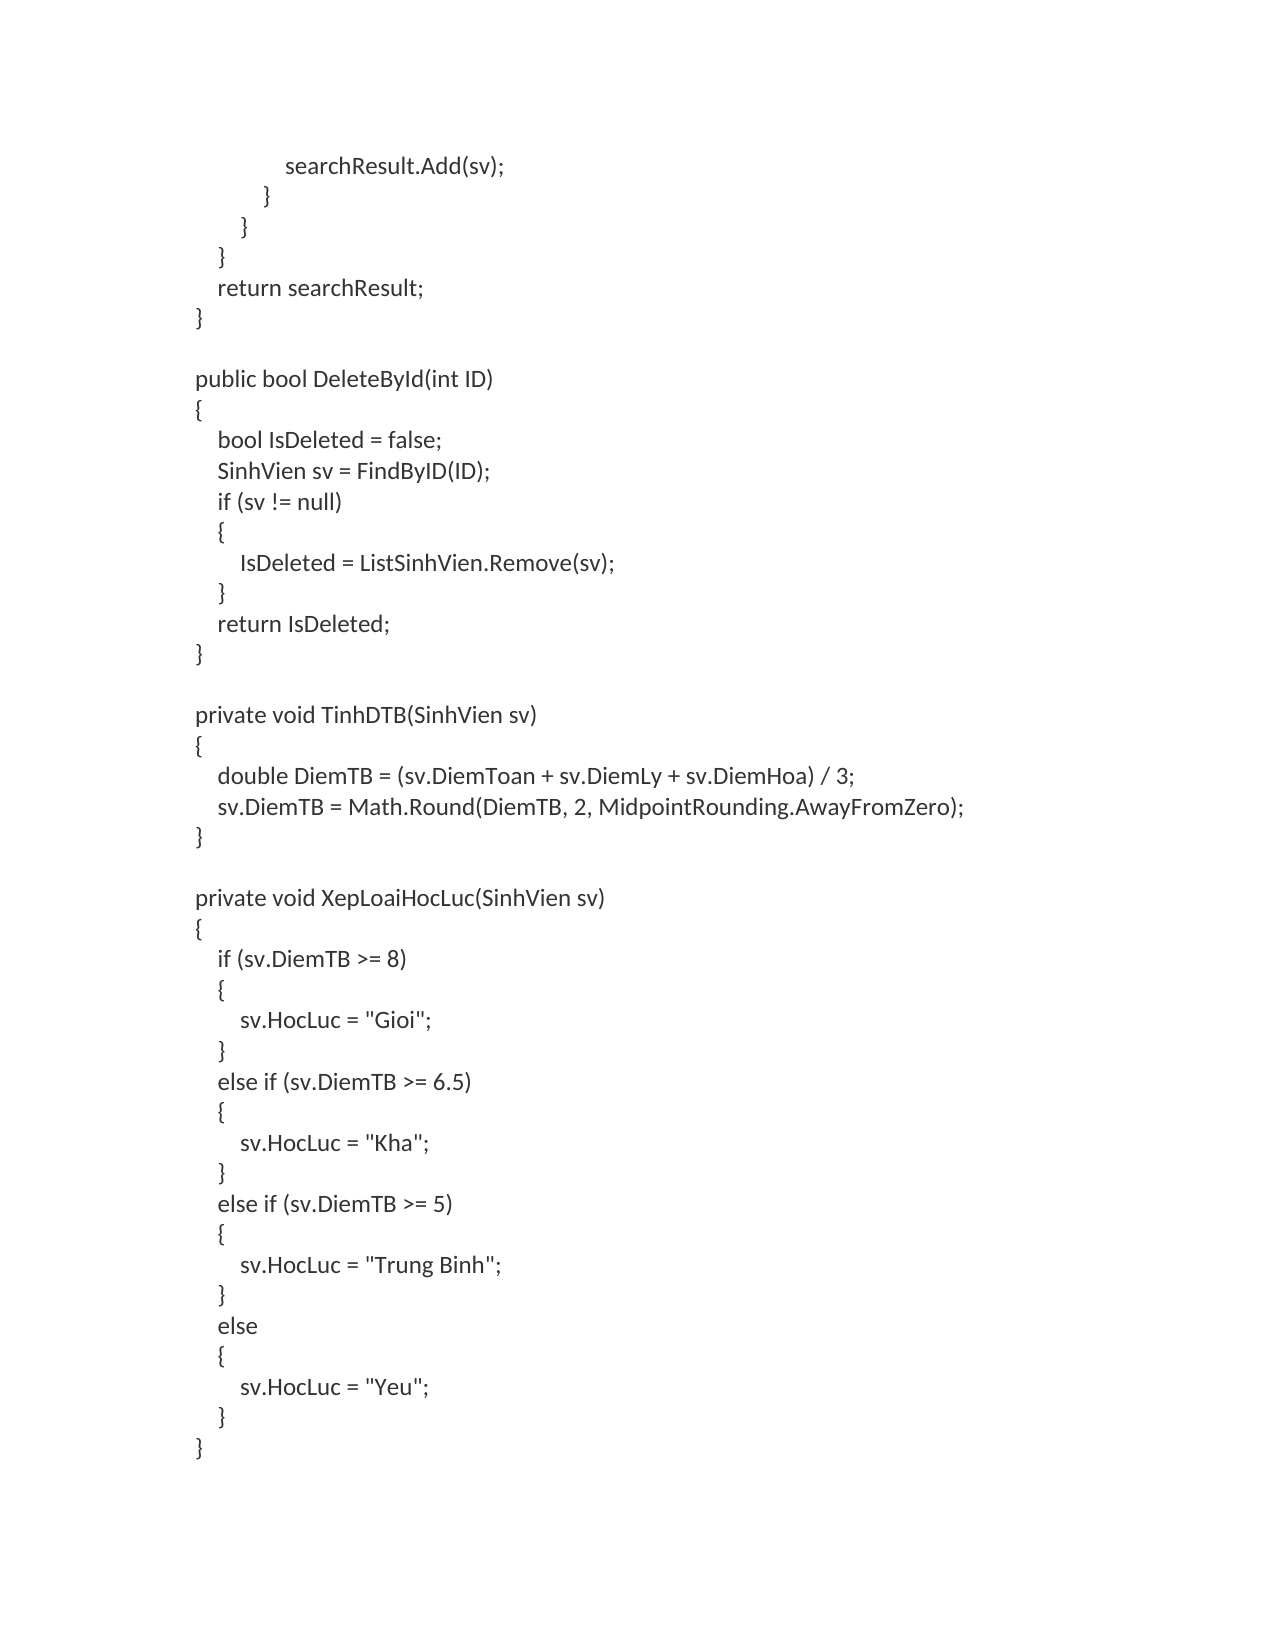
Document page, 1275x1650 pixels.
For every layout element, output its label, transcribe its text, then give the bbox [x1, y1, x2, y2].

text { [150, 1340, 1125, 1371]
text { [150, 1096, 1125, 1127]
text } [150, 1157, 1125, 1188]
text if (sv != null) [150, 486, 1125, 516]
text sv.HocLuc = "Trung Binh"; [150, 1249, 1125, 1279]
text private void XepLoaiHocLuc(SinhVien sv) [150, 882, 1125, 913]
text } [150, 1279, 1125, 1310]
text } [150, 1401, 1125, 1432]
text } [150, 821, 1125, 852]
text { [150, 730, 1125, 760]
text return IsDeleted; [150, 608, 1125, 638]
text } [150, 181, 1125, 211]
text { [150, 1218, 1125, 1249]
text else if (sv.DiemTB >= 6.5) [150, 1066, 1125, 1096]
text { [150, 516, 1125, 547]
text double DiemTB = (sv.DiemToan + sv.DiemLy + sv.DiemHoa) / 3; [150, 760, 1125, 791]
text public bool DeleteById(int ID) [150, 364, 1125, 394]
text } [150, 1035, 1125, 1066]
text else [150, 1310, 1125, 1340]
text } [150, 242, 1125, 272]
text IsDeleted = ListSinhVien.Remove(sv); [150, 547, 1125, 577]
text } [150, 638, 1125, 669]
text return searchResult; [150, 272, 1125, 303]
text { [150, 394, 1125, 425]
text bool IsDeleted = false; [150, 425, 1125, 455]
text } [150, 1432, 1125, 1462]
text sv.DiemTB = Math.Round(DiemTB, 2, MidpointRounding.AwayFromZero); [150, 791, 1125, 821]
text if (sv.DiemTB >= 8) [150, 943, 1125, 974]
text sv.HocLuc = "Kha"; [150, 1127, 1125, 1157]
text else if (sv.DiemTB >= 5) [150, 1188, 1125, 1218]
text } [150, 303, 1125, 333]
text { [150, 913, 1125, 943]
text sv.HocLuc = "Yeu"; [150, 1371, 1125, 1401]
text } [150, 577, 1125, 608]
text sv.HocLuc = "Gioi"; [150, 1004, 1125, 1035]
text searchResult.Add(sv); [150, 150, 1125, 181]
text private void TinhDTB(SinhVien sv) [150, 699, 1125, 730]
text SinhVien sv = FindByID(ID); [150, 455, 1125, 486]
text } [150, 211, 1125, 242]
text { [150, 974, 1125, 1004]
